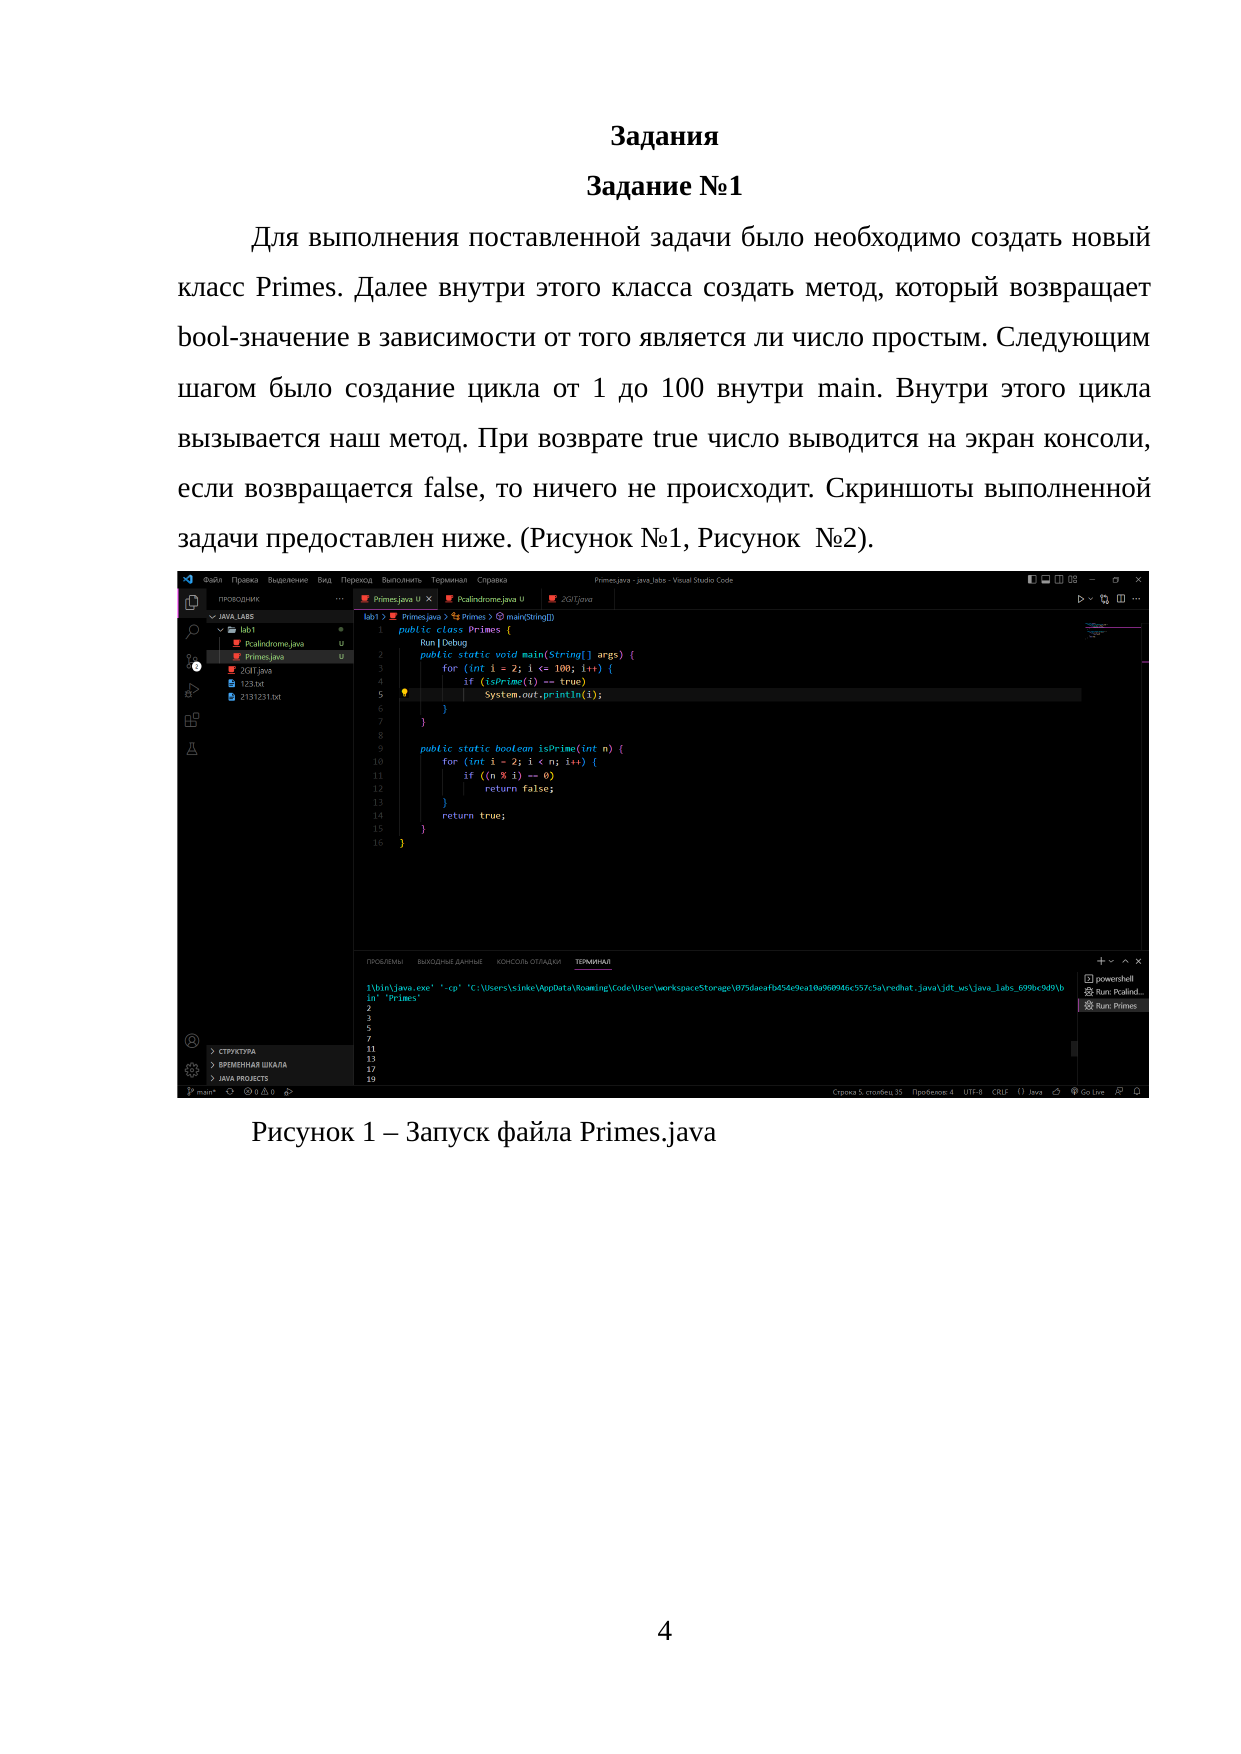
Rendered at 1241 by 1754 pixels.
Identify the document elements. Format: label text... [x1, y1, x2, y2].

text Рисунок 1 – Запуск файла Primes.java [177, 1114, 1152, 1148]
text Для выполнения поставленной задачи было необходимо создать новый класс Primes. Далее внутри этого класса создать метод, который возвращает bool-значение в зависимости от того является ли число простым. Следующим шагом было создание цикла от 1 до 100 внутри main. Внутри этого цикла вызывается наш метод. При возврате true число выводится на экран консоли, если возвращается false, то ничего не происходит. Cкриншоты выполненной задачи предоставлен ниже. (Рисунок №1, Рисунок №2). [177, 219, 1152, 554]
picture [177, 571, 1149, 1098]
text Задания [177, 118, 1152, 152]
text Задание №1 [177, 168, 1152, 202]
